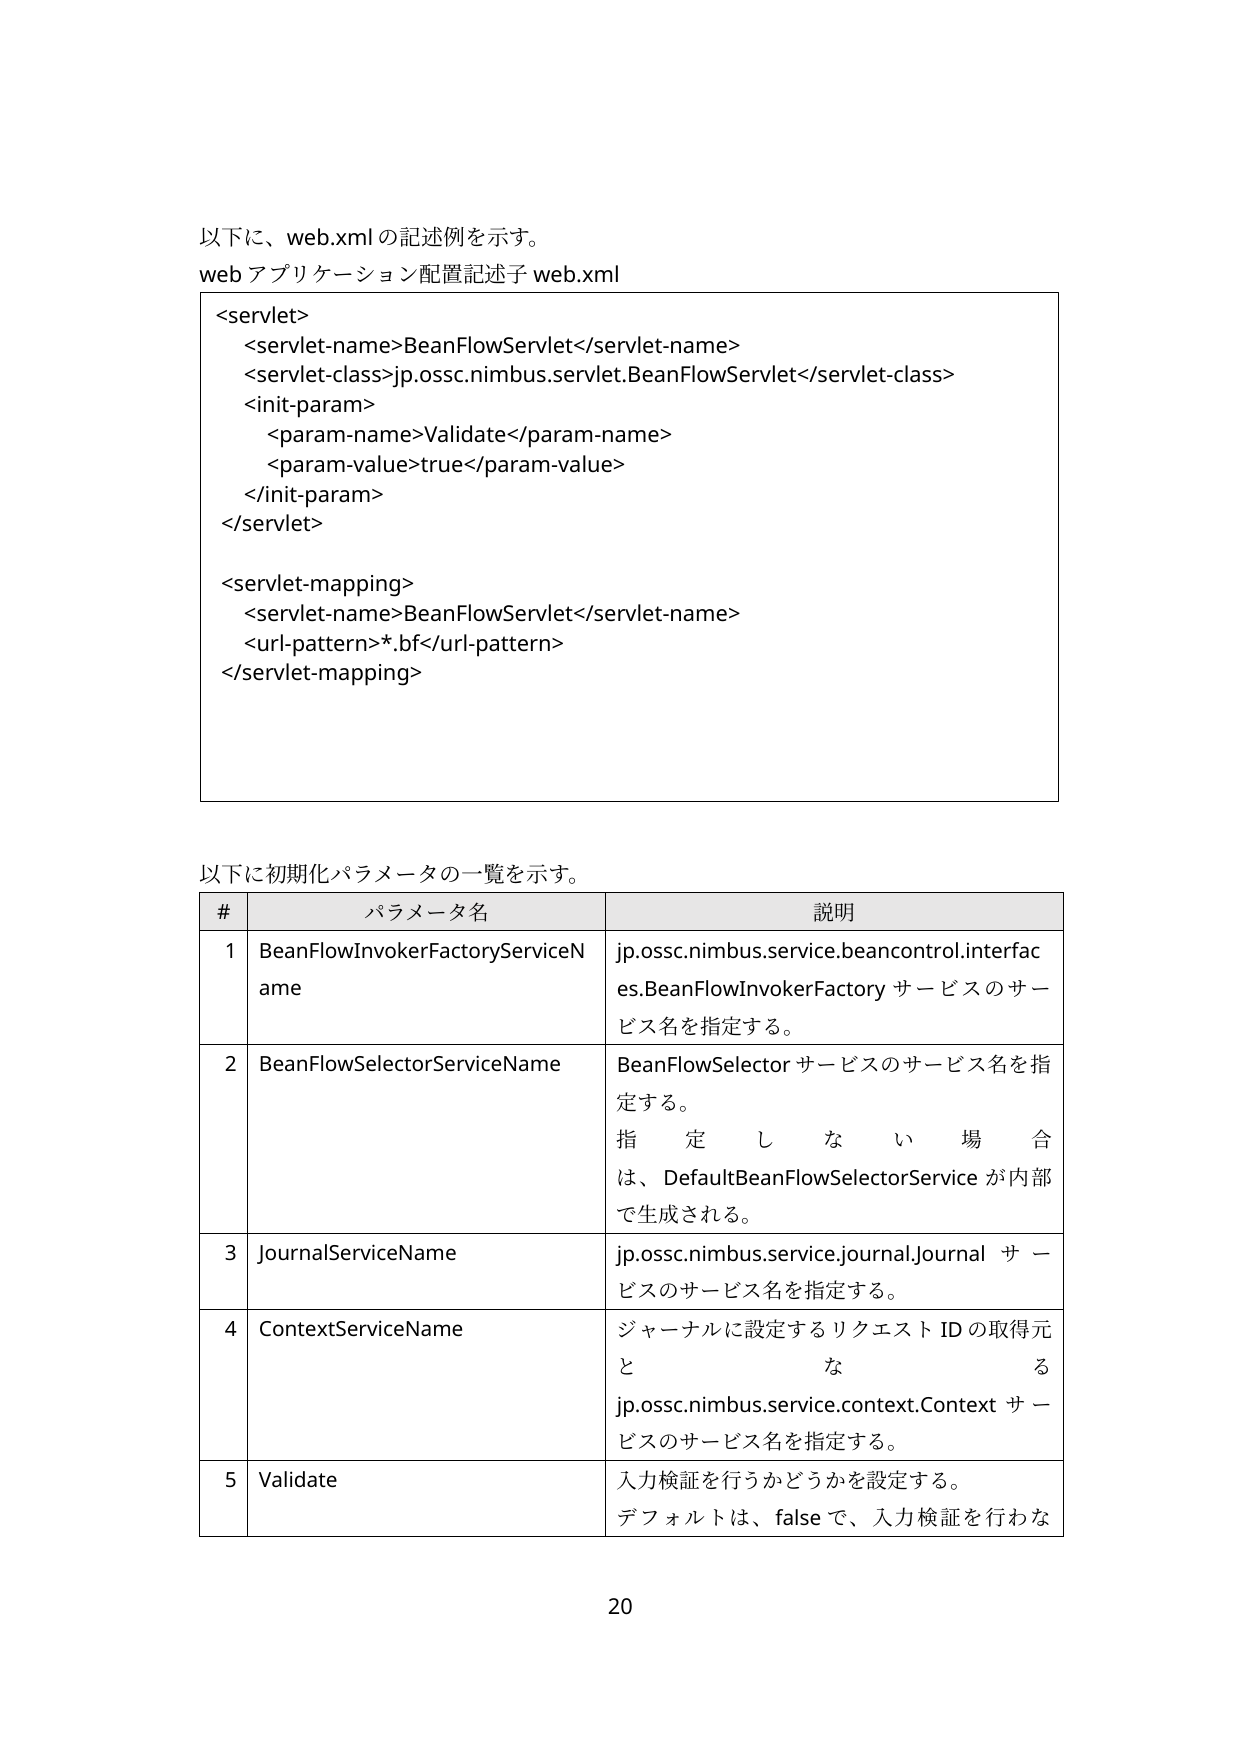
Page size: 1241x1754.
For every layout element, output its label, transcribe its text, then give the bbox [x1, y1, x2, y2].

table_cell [606, 1461, 1063, 1536]
table_cell 1 [200, 931, 247, 1044]
table_cell JournalServiceName [248, 1234, 605, 1308]
table_cell ContextServiceName [248, 1310, 605, 1459]
text webアプリケーション配置記述子web.xml [177, 254, 1063, 292]
table_cell 5 [200, 1461, 247, 1536]
table_cell 3 [200, 1234, 247, 1308]
table_cell 4 [200, 1310, 247, 1459]
table_header # [200, 893, 247, 930]
table_cell jp.ossc.nimbus.service.beancontrol.interfaces.BeanFlowInvokerFactoryサービスのサービス名を指定する。 [606, 931, 1063, 1044]
text 以下に初期化パラメータの一覧を示す。 [199, 854, 1063, 892]
table_cell ジャーナルに設定するリクエストIDの取得元となるjp.ossc.nimbus.service.context.Contextサービスのサービス名を指定する。 [606, 1310, 1063, 1459]
table_cell jp.ossc.nimbus.service.journal.Journalサービスのサービス名を指定する。 [606, 1234, 1063, 1308]
table_cell 2 [200, 1045, 247, 1232]
table_header パラメータ名 [248, 893, 605, 930]
table_header 説明 [606, 893, 1063, 930]
table_cell BeanFlowSelectorサービスのサービス名を指定する。 指定しない場合は、DefaultBeanFlowSelectorServiceが内部で生成される。 [606, 1045, 1063, 1232]
table_cell Validate [248, 1461, 605, 1536]
text 以下に、web.xmlの記述例を示す。 [177, 217, 1063, 254]
table_cell BeanFlowInvokerFactoryServiceName [248, 931, 605, 1044]
table_cell BeanFlowSelectorServiceName [248, 1045, 605, 1232]
